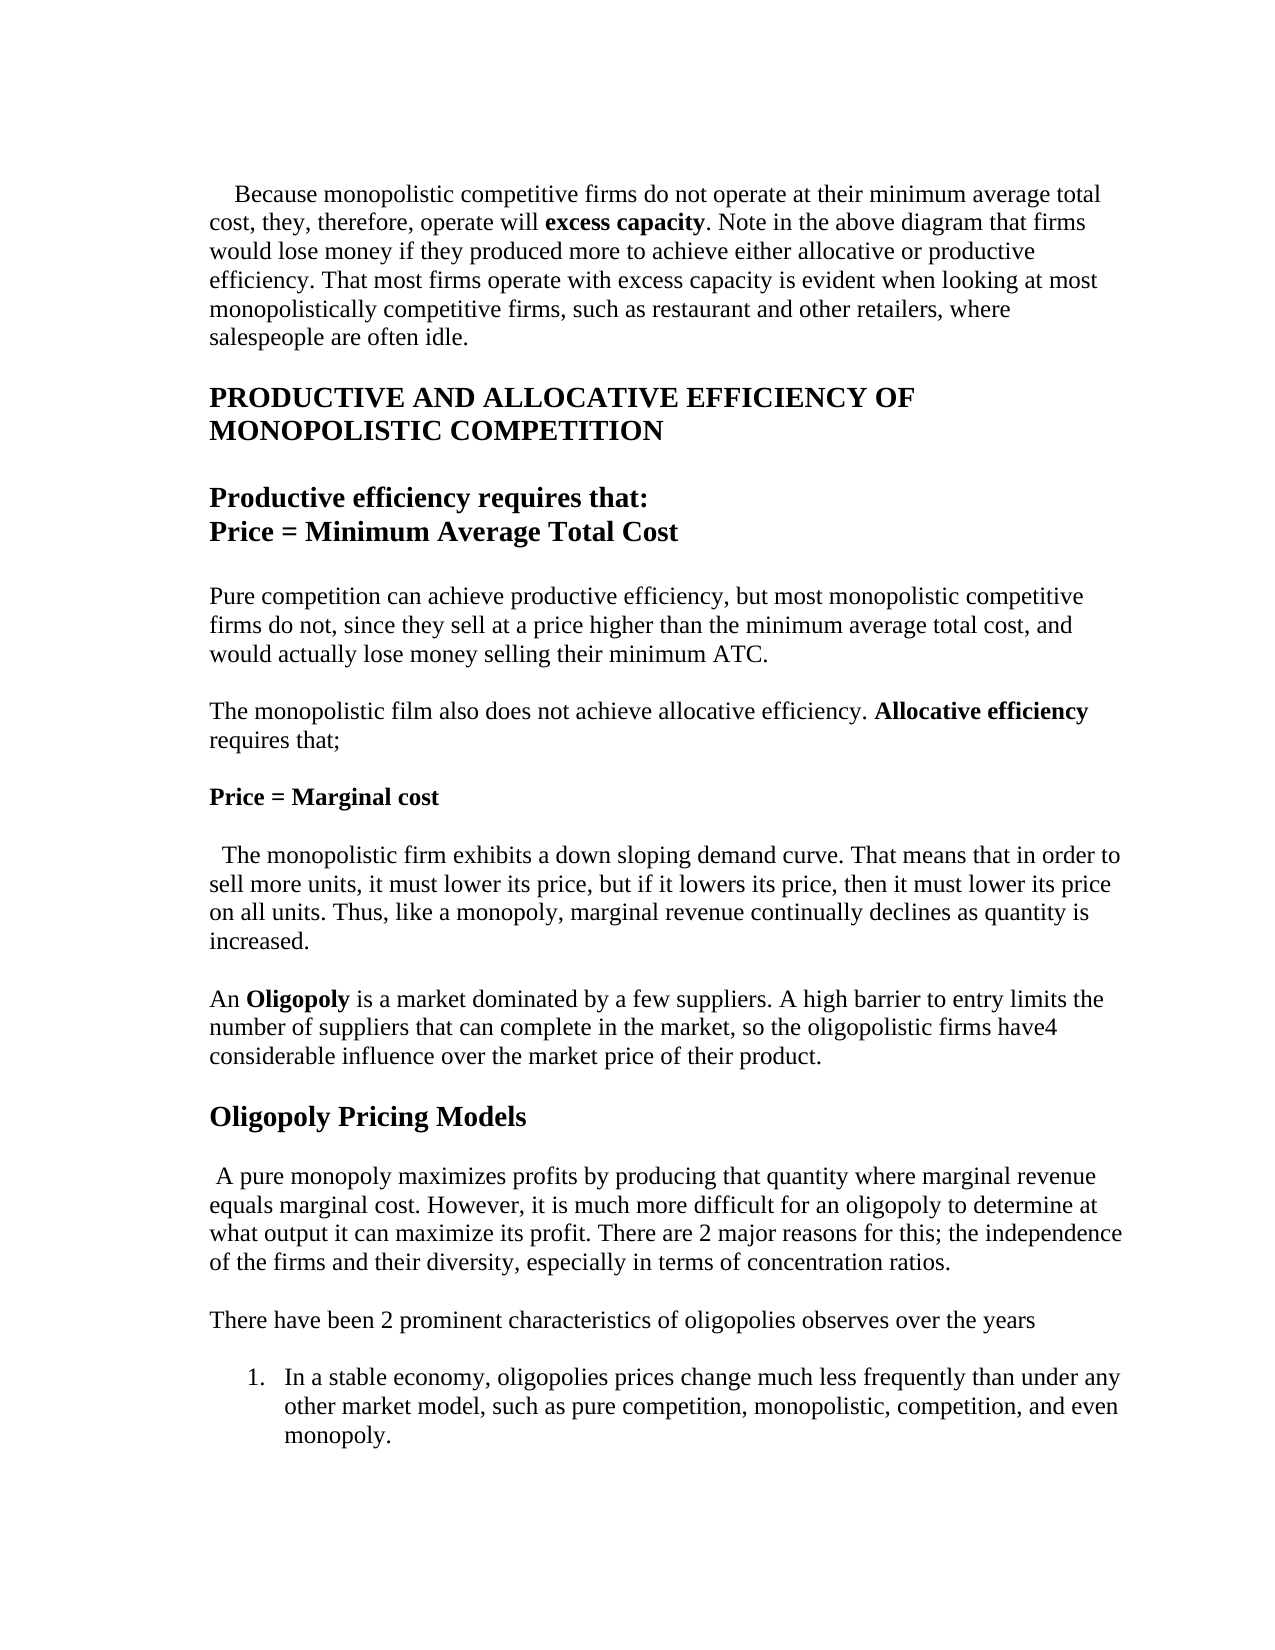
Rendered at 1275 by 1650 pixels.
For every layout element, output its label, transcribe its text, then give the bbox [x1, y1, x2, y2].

list There have been 2 prominent characteristics of oligopolies observes over the years [209, 1305, 1125, 1333]
list PRODUCTIVE AND ALLOCATIVE EFFICIENCY OF MONOPOLISTIC COMPETITION [209, 380, 1125, 447]
list The monopolistic film also does not achieve allocative efficiency. Allocative efficiency requires that; [209, 696, 1125, 754]
list Oligopoly Pricing Models [209, 1099, 1125, 1132]
list Because monopolistic competitive firms do not operate at their minimum average total cost, they, therefore, operate will excess capacity. Note in the above diagram that firms would lose money if they produced more to achieve either allocative or productive efficiency. That most firms operate with excess capacity is evident when looking at most monopolistically competitive firms, such as restaurant and other retailers, where salespeople are often idle. [209, 179, 1125, 351]
list Pure competition can achieve productive efficiency, but most monopolistic competitive firms do not, since they sell at a price higher than the minimum average total cost, and would actually lose money selling their minimum ATC. [209, 581, 1125, 667]
list The monopolistic firm exhibits a down sloping demand curve. That means that in order to sell more units, it must lower its price, but if it lowers its price, then it must lower its price on all units. Thus, like a monopoly, marginal revenue continually declines as quantity is increased. [209, 840, 1125, 955]
list A pure monopoly maximizes profits by producing that quantity where marginal revenue equals marginal cost. However, it is much more difficult for an oligopoly to determine at what output it can maximize its profit. There are 2 major reasons for this; the independence of the firms and their diversity, especially in terms of concentration ratios. [209, 1161, 1125, 1276]
list An Oligopoly is a market dominated by a few suppliers. A high barrier to entry limits the number of suppliers that can complete in the market, so the oligopolistic firms have4 considerable influence over the market price of their product. [209, 984, 1125, 1070]
list Price = Minimum Average Total Cost [209, 514, 1125, 548]
list In a stable economy, oligopolies prices change much less frequently than under any other market model, such as pure competition, monopolistic, competition, and even monopoly. [247, 1362, 1125, 1448]
list Price = Marginal cost [209, 782, 1125, 811]
list Productive efficiency requires that: [209, 481, 1125, 514]
